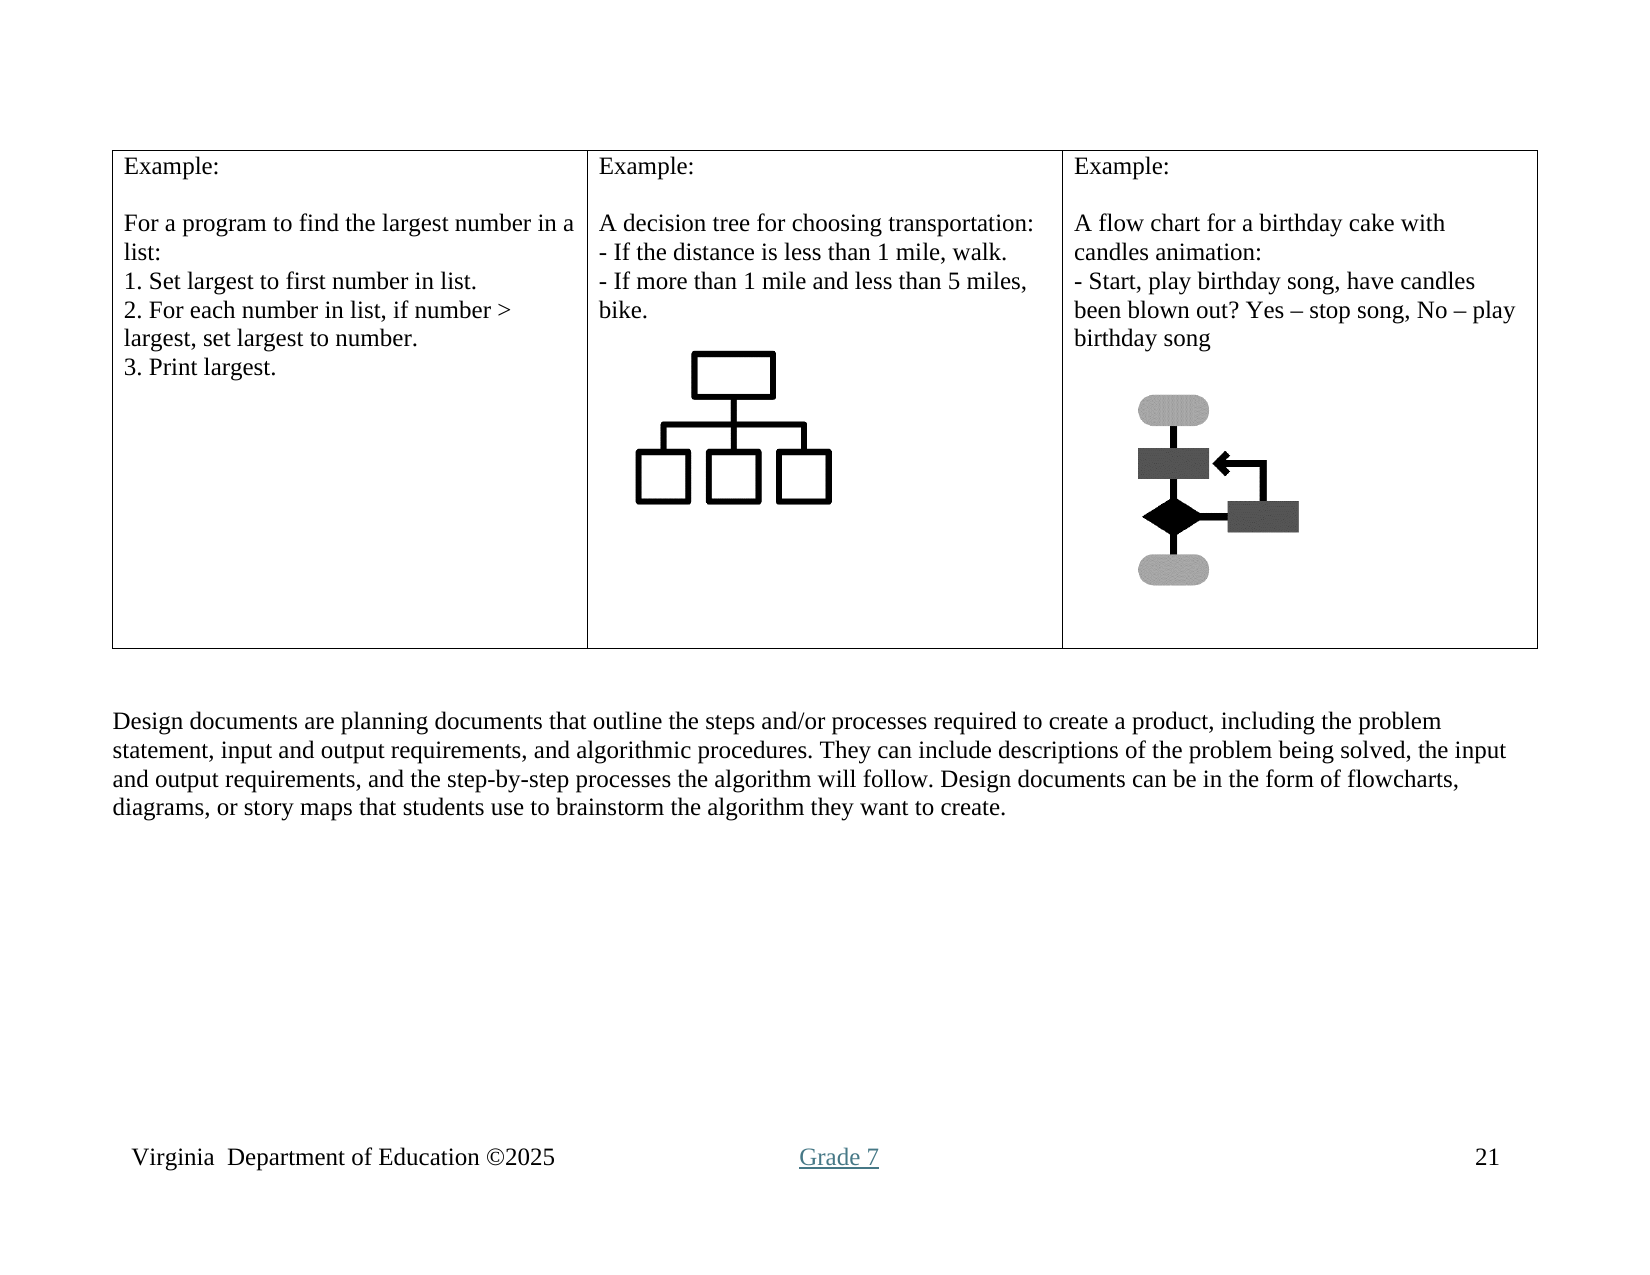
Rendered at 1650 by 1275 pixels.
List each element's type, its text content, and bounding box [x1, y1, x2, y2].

table_cell Example: A decision tree for choosing transportation: - If the distance is less than 1 mile, walk. - If more than 1 mile and less than 5 miles, bike. [588, 151, 1062, 648]
table_cell Example: For a program to find the largest number in a list: 1. Set largest to first number in list. 2. For each number in list, if number > largest, set largest to number. 3. Print largest. [113, 151, 587, 648]
table_cell Example: A flow chart for a birthday cake with candles animation: - Start, play birthday song, have candles been blown out? Yes – stop song, No – play birthday song [1063, 151, 1537, 648]
picture [1073, 381, 1377, 608]
text Design documents are planning documents that outline the steps and/or processes required to create a product, including the problem statement, input and output requirements, and algorithmic procedures. They can include descriptions of the problem being solved, the input and output requirements, and the step-by-step processes the algorithm will follow. Design documents can be in the form of flowcharts, diagrams, or story maps that students use to brainstorm the algorithm they want to create. [112, 706, 1537, 821]
picture [598, 323, 873, 529]
